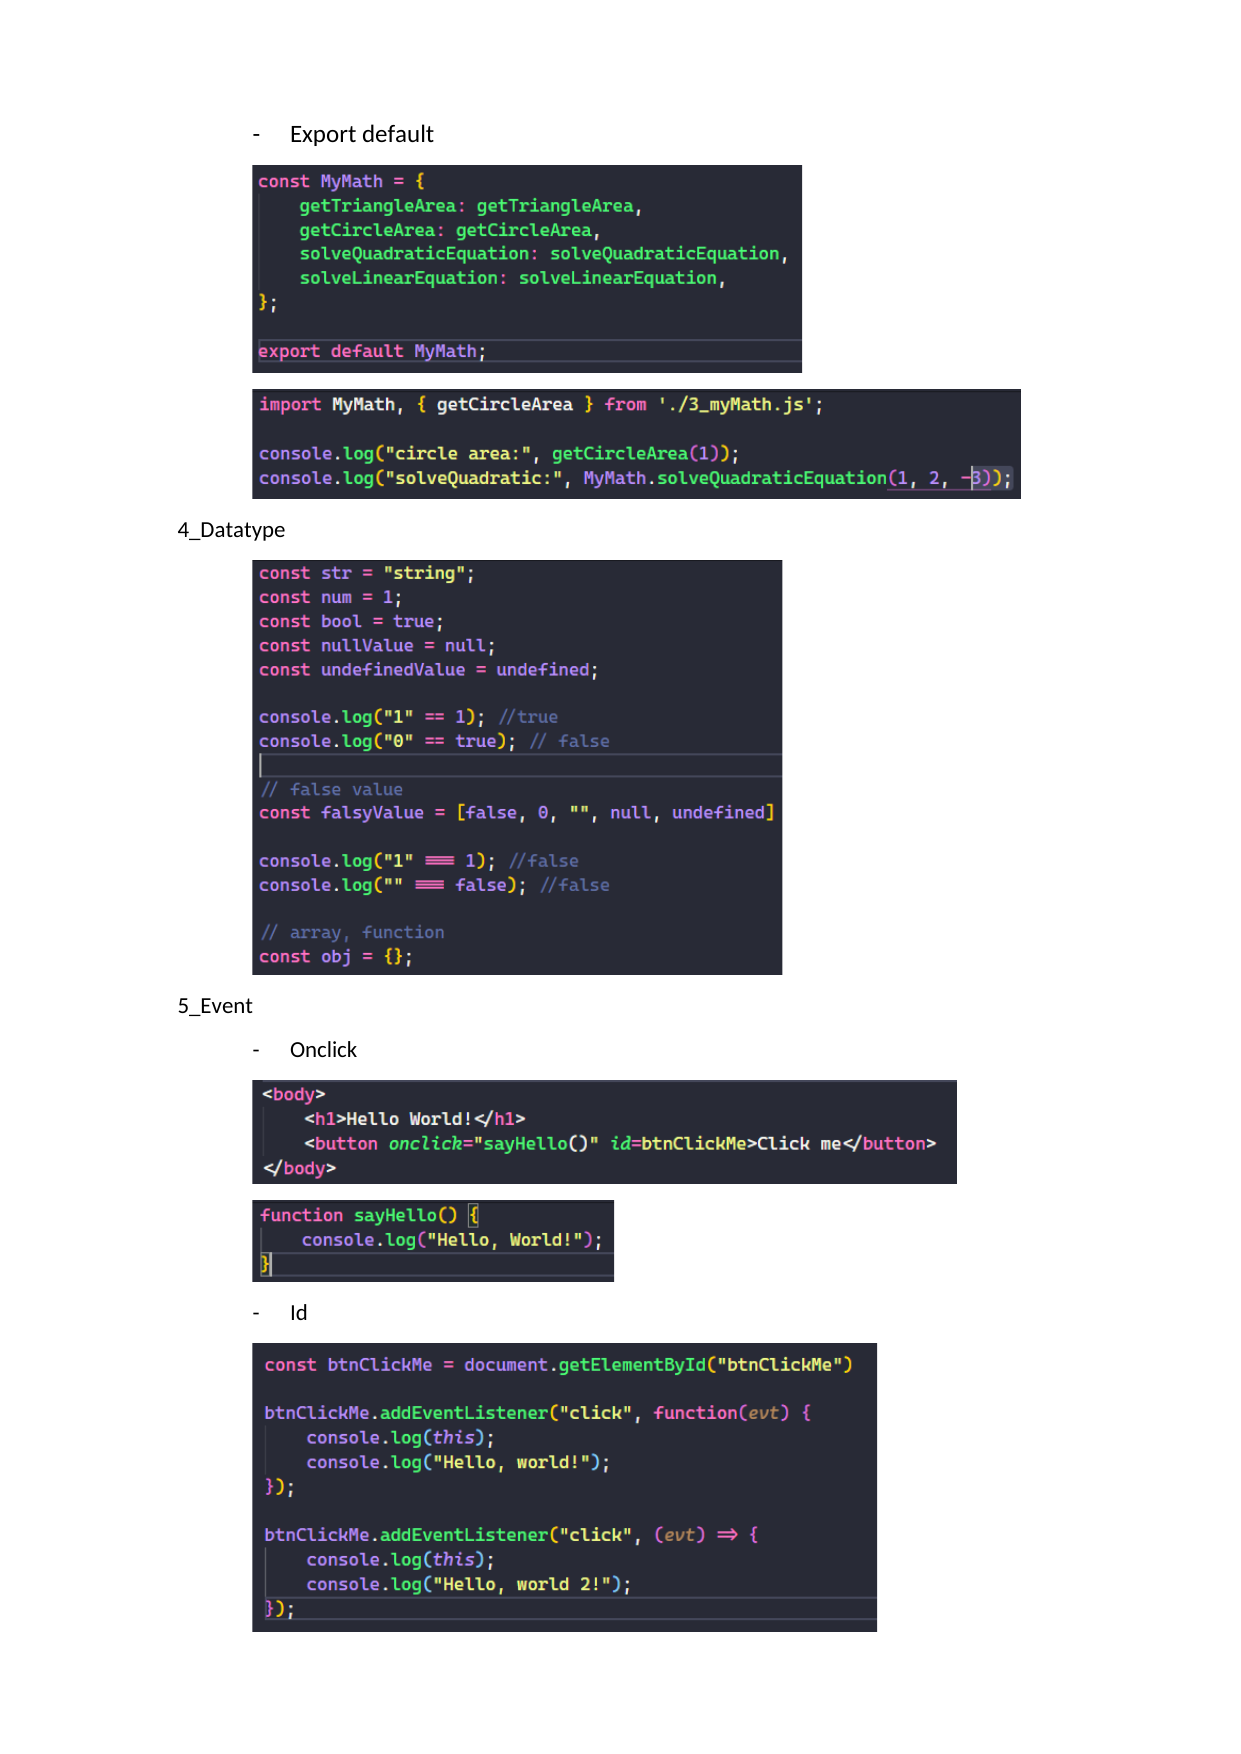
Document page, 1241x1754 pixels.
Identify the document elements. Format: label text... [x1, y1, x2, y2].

text 4_Datatype [177, 515, 1152, 543]
text 5_Event [177, 991, 1152, 1019]
picture [252, 1343, 878, 1632]
list Id [252, 1298, 1152, 1327]
picture [252, 560, 783, 975]
list Onclick [252, 1036, 1152, 1063]
picture [252, 1080, 957, 1184]
picture [252, 165, 803, 373]
list Export default [252, 118, 1152, 149]
picture [252, 1200, 615, 1282]
picture [252, 389, 1021, 499]
